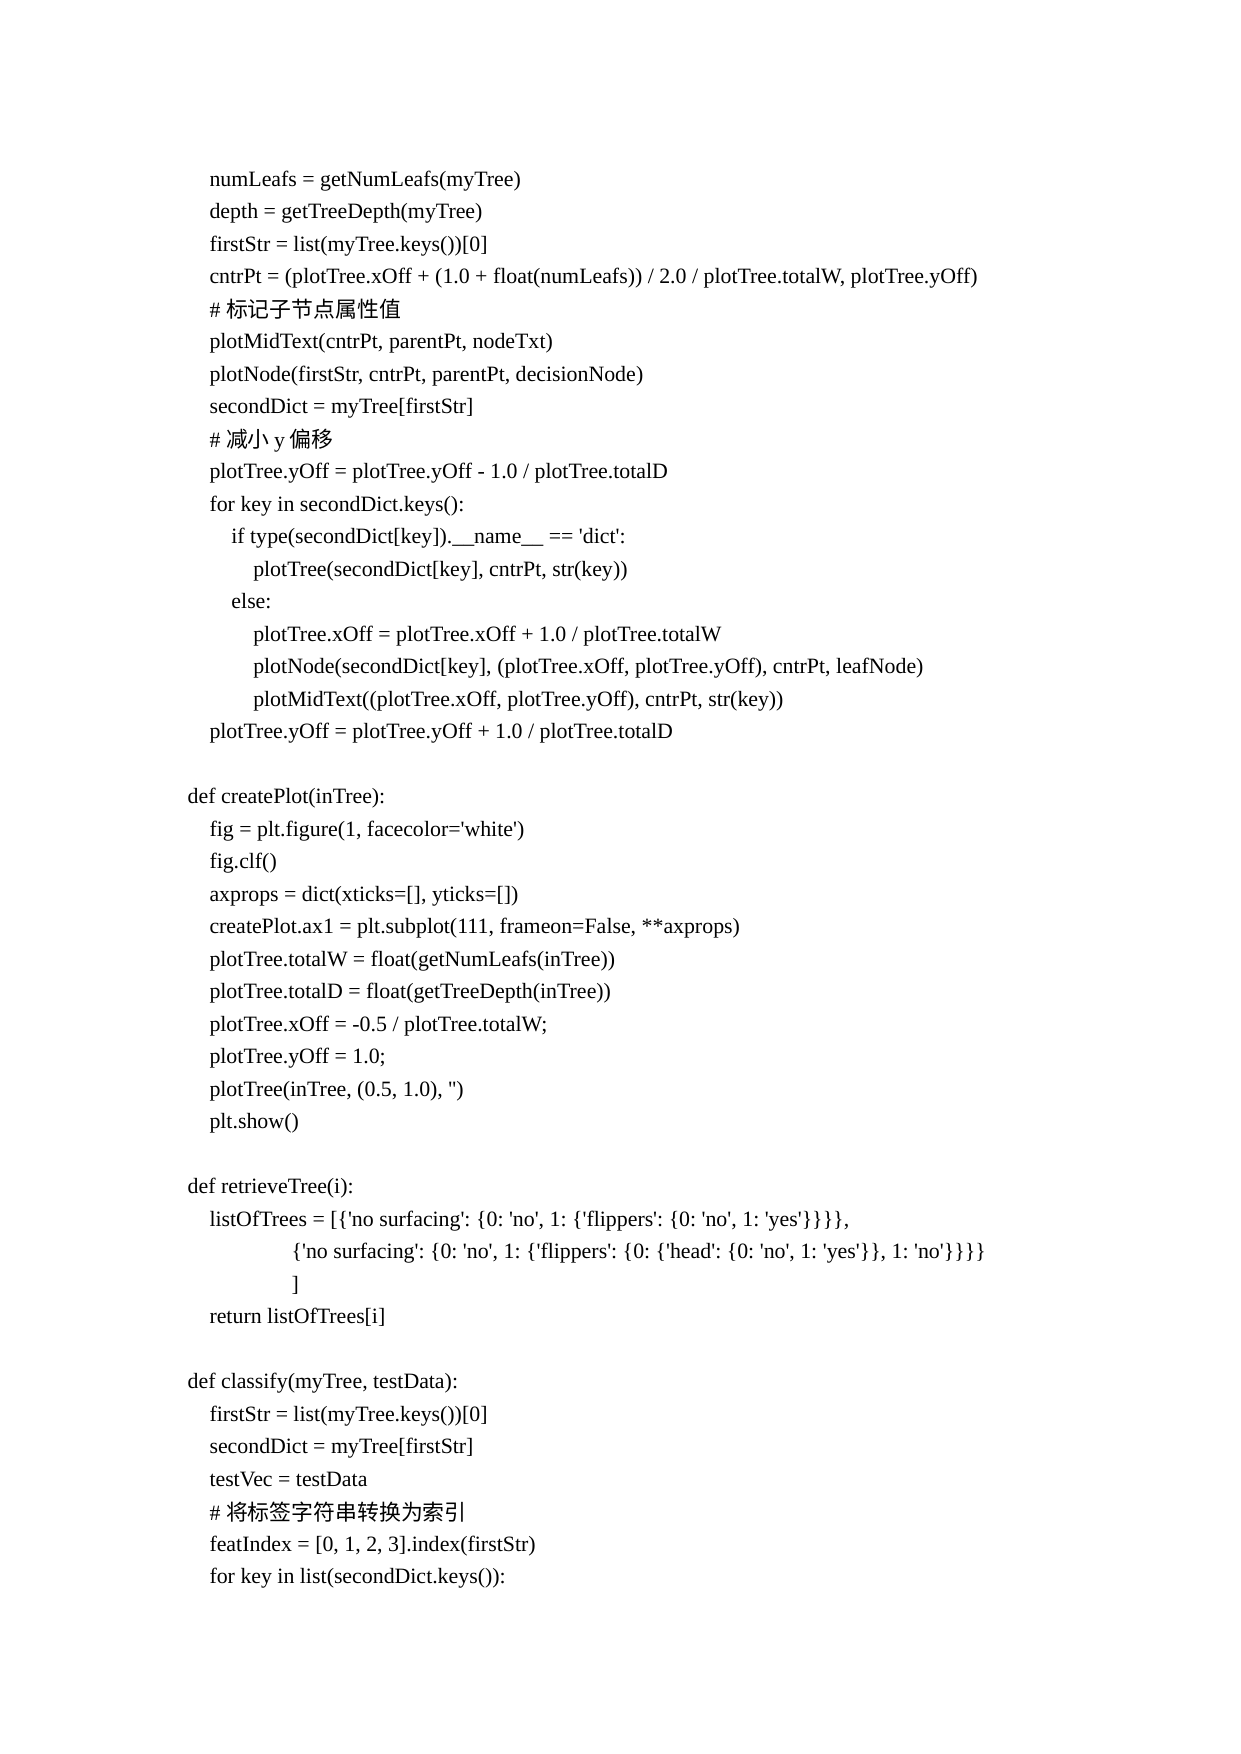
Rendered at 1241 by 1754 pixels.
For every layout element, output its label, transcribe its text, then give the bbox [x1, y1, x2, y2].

text # 标记子节点属性值 [187, 292, 1053, 324]
text {'no surfacing': {0: 'no', 1: {'flippers': {0: {'head': {0: 'no', 1: 'yes'}}, 1: 'no'}}}} [187, 1234, 1053, 1267]
text plotTree.totalW = float(getNumLeafs(inTree)) [187, 942, 1053, 974]
text firstStr = list(myTree.keys())[0] [187, 1397, 1053, 1429]
text fig = plt.figure(1, facecolor='white') [187, 812, 1053, 844]
text def retrieveTree(i): [187, 1169, 1053, 1202]
text fig.clf() [187, 844, 1053, 877]
text secondDict = myTree[firstStr] [187, 389, 1053, 422]
text if type(secondDict[key]).__name__ == 'dict': [187, 519, 1053, 552]
text createPlot.ax1 = plt.subplot(111, frameon=False, **axprops) [187, 909, 1053, 942]
text listOfTrees = [{'no surfacing': {0: 'no', 1: {'flippers': {0: 'no', 1: 'yes'}}}}, [187, 1202, 1053, 1234]
text axprops = dict(xticks=[], yticks=[]) [187, 877, 1053, 909]
text plotTree.yOff = plotTree.yOff - 1.0 / plotTree.totalD [187, 454, 1053, 487]
text plotTree(inTree, (0.5, 1.0), '') [187, 1072, 1053, 1104]
text def classify(myTree, testData): [187, 1364, 1053, 1397]
text ] [187, 1267, 1053, 1299]
text def createPlot(inTree): [187, 779, 1053, 812]
text plt.show() [187, 1104, 1053, 1137]
text plotTree.xOff = -0.5 / plotTree.totalW; [187, 1007, 1053, 1039]
text plotTree.yOff = plotTree.yOff + 1.0 / plotTree.totalD [187, 714, 1053, 747]
text else: [187, 584, 1053, 617]
text plotMidText(cntrPt, parentPt, nodeTxt) [187, 324, 1053, 357]
text featIndex = [0, 1, 2, 3].index(firstStr) [187, 1527, 1053, 1559]
text for key in secondDict.keys(): [187, 487, 1053, 519]
text plotTree(secondDict[key], cntrPt, str(key)) [187, 552, 1053, 584]
text plotTree.xOff = plotTree.xOff + 1.0 / plotTree.totalW [187, 617, 1053, 649]
text # 将标签字符串转换为索引 [187, 1494, 1053, 1527]
text return listOfTrees[i] [187, 1299, 1053, 1332]
text depth = getTreeDepth(myTree) [187, 194, 1053, 227]
text for key in list(secondDict.keys()): [187, 1559, 1053, 1592]
text # 减小y偏移 [187, 422, 1053, 454]
text plotTree.totalD = float(getTreeDepth(inTree)) [187, 974, 1053, 1007]
text plotMidText((plotTree.xOff, plotTree.yOff), cntrPt, str(key)) [187, 682, 1053, 714]
text plotNode(firstStr, cntrPt, parentPt, decisionNode) [187, 357, 1053, 389]
text secondDict = myTree[firstStr] [187, 1429, 1053, 1462]
text cntrPt = (plotTree.xOff + (1.0 + float(numLeafs)) / 2.0 / plotTree.totalW, plotTree.yOff) [187, 259, 1053, 292]
text firstStr = list(myTree.keys())[0] [187, 227, 1053, 259]
text testVec = testData [187, 1462, 1053, 1494]
text plotNode(secondDict[key], (plotTree.xOff, plotTree.yOff), cntrPt, leafNode) [187, 649, 1053, 682]
text plotTree.yOff = 1.0; [187, 1039, 1053, 1072]
text numLeafs = getNumLeafs(myTree) [187, 162, 1053, 194]
